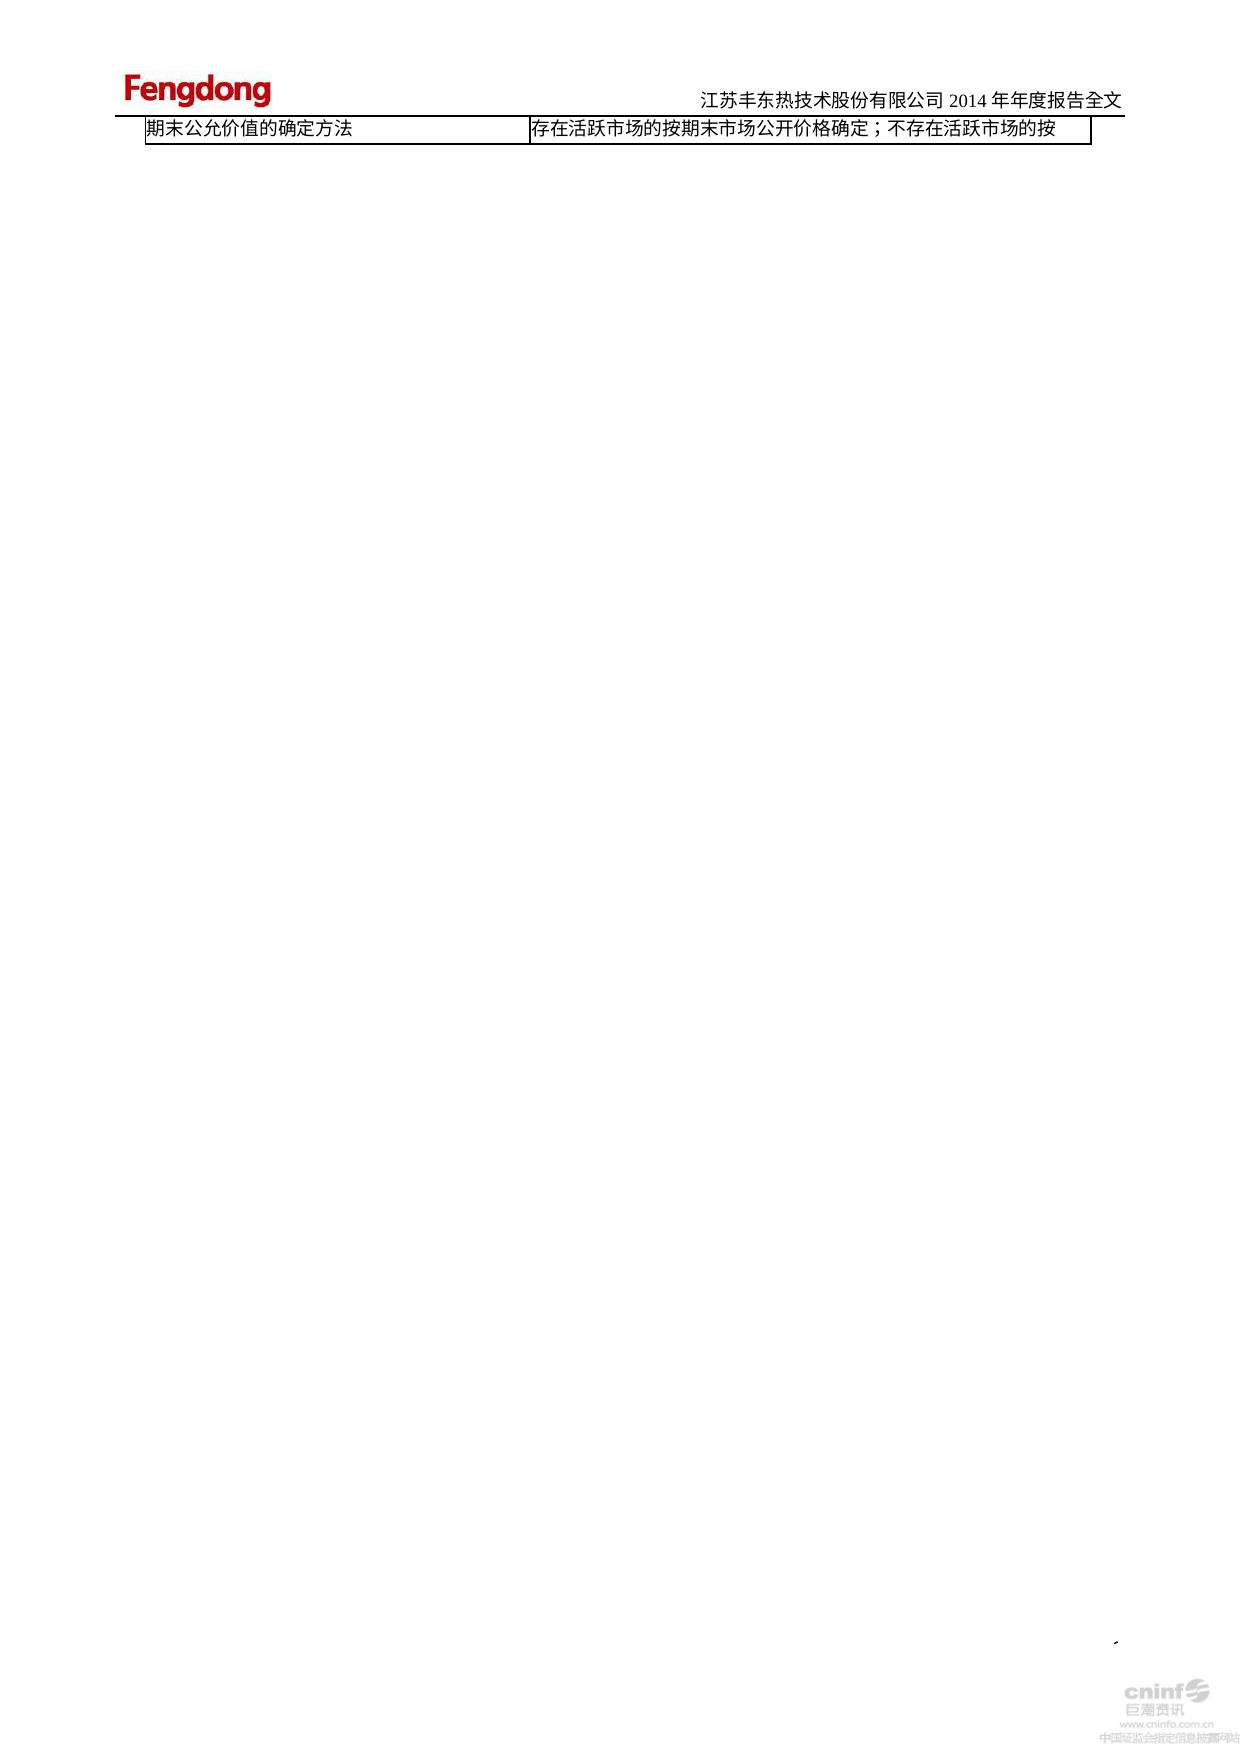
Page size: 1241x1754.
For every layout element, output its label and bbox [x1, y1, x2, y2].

picture [122, 71, 272, 109]
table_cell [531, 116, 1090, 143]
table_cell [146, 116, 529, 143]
picture [1099, 1673, 1241, 1754]
